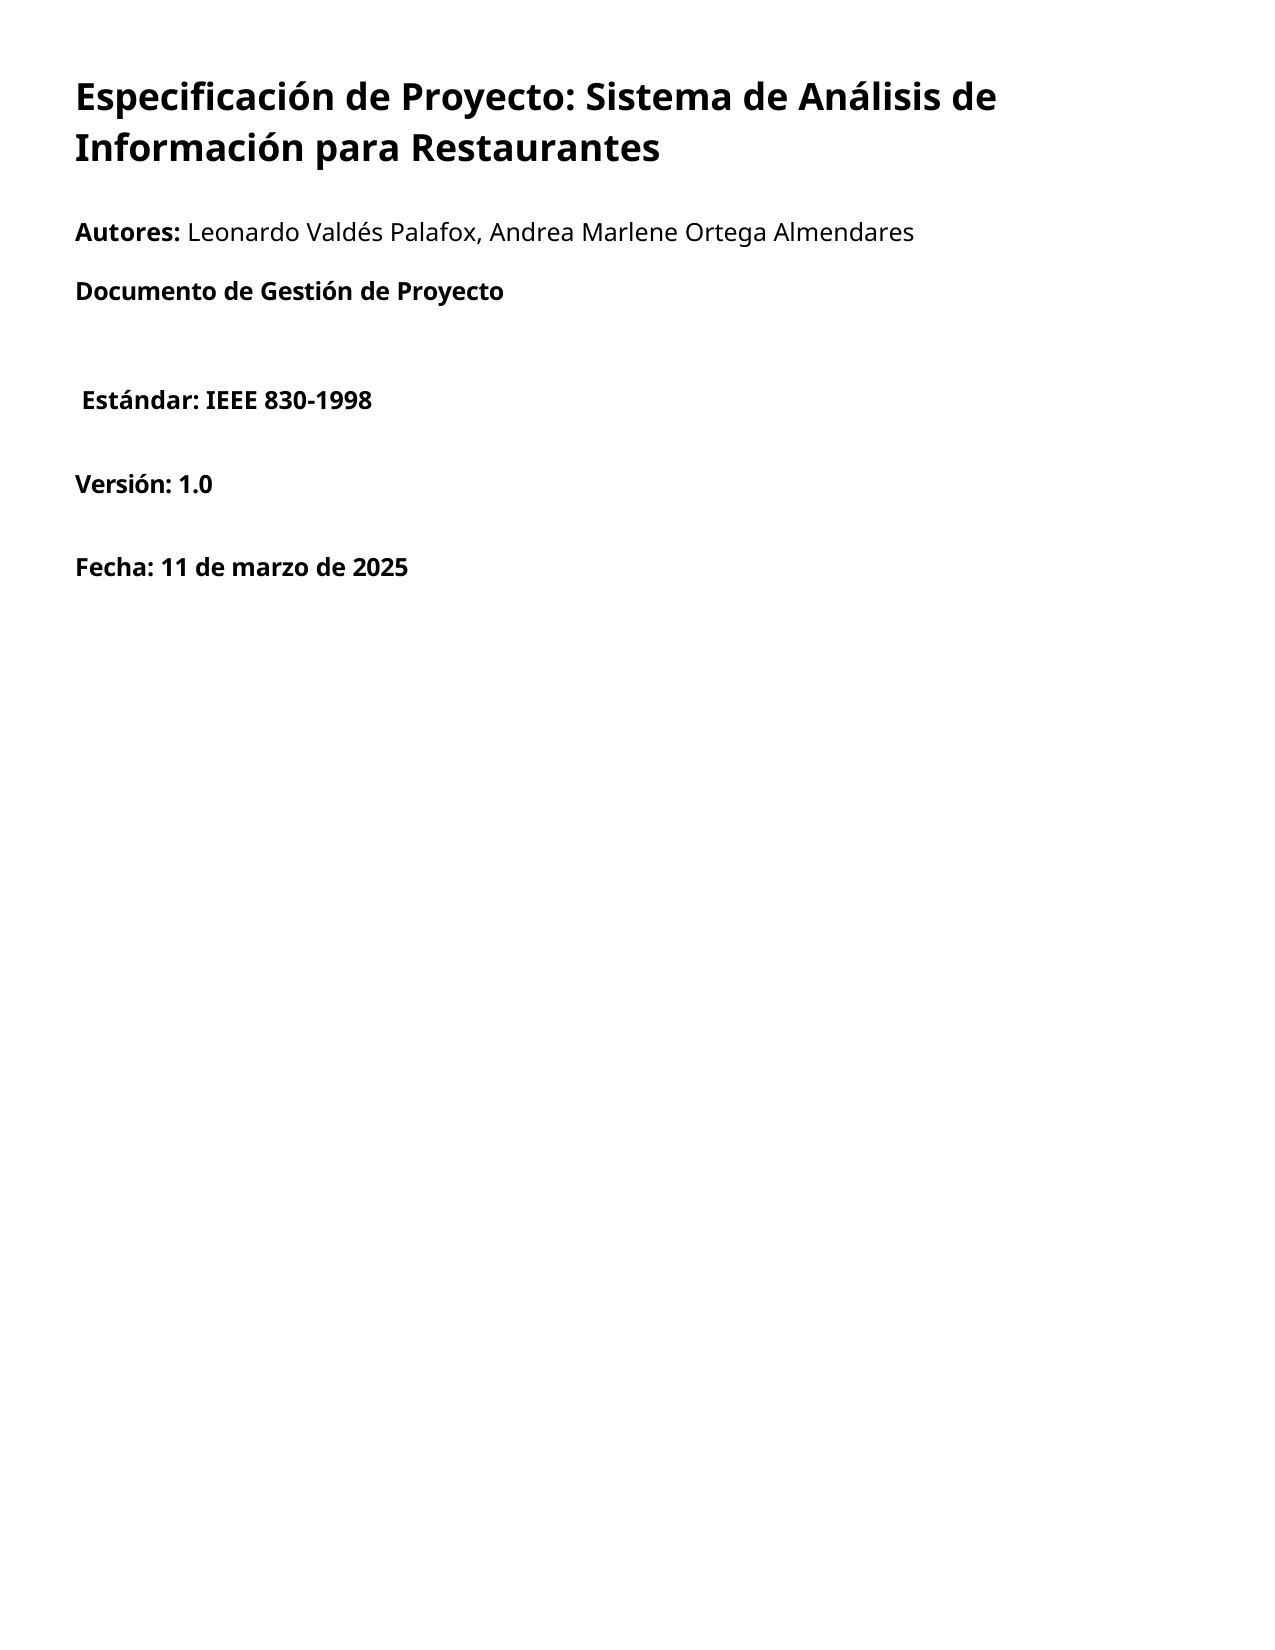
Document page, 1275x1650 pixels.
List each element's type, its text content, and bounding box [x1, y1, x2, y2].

text Estándar: IEEE 830-1998 [75, 382, 537, 416]
text Documento de Gestión de Proyecto [75, 273, 537, 307]
text Fecha: 11 de marzo de 2025 [75, 549, 1200, 584]
text Autores: Leonardo Valdés Palafox, Andrea Marlene Ortega Almendares [75, 214, 1200, 248]
text Versión: 1.0 [75, 467, 1200, 501]
title Especificación de Proyecto: Sistema de Análisis de Información para Restaurantes [75, 70, 1200, 172]
